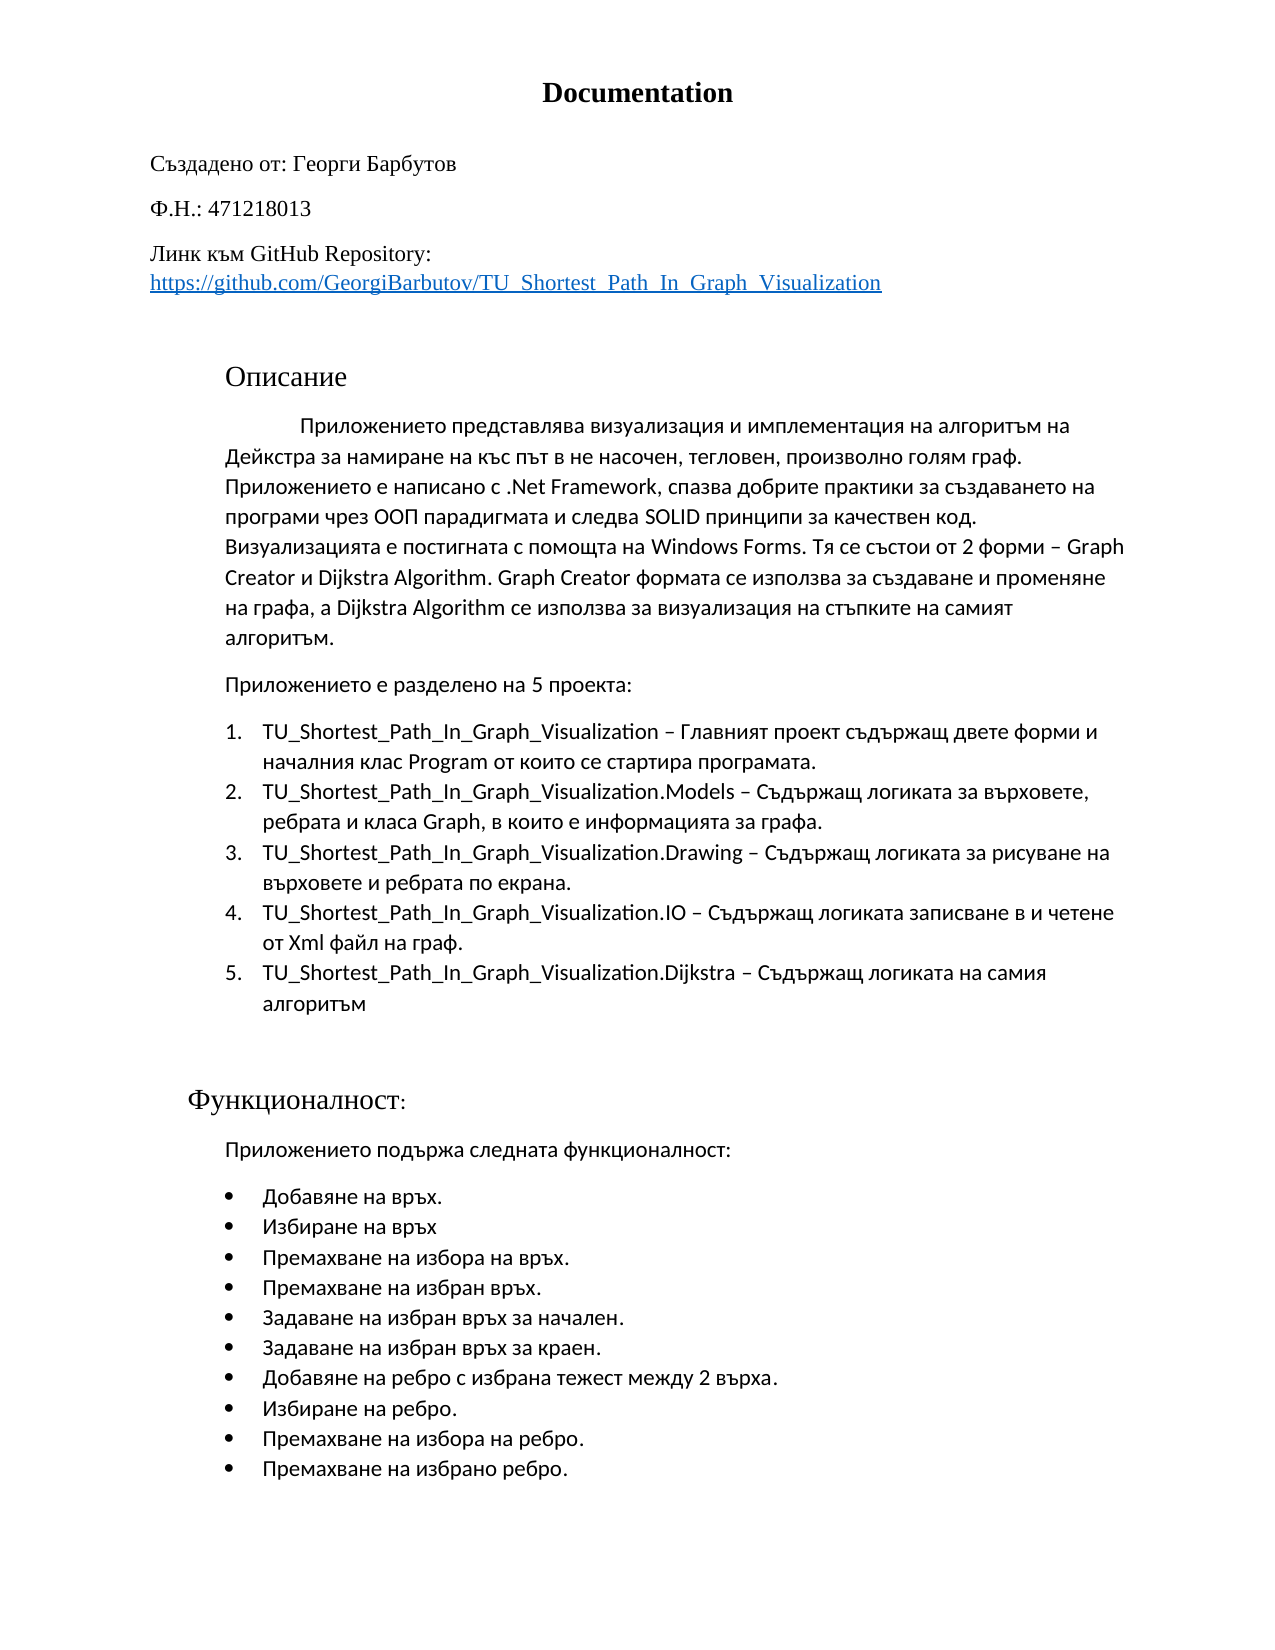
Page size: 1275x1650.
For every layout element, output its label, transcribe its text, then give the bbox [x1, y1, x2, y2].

text Линк към GitHub Repository: https://github.com/GeorgiBarbutov/TU_Shortest_Path_In_Graph_Visualization [150, 240, 1125, 295]
list Премахване на избора на връх. [225, 1243, 1125, 1271]
list TU_Shortest_Path_In_Graph_Visualization – Главният проект съдържащ двете форми и началния клас Program от които се стартира програмата. [225, 717, 1125, 775]
list Добавяне на връх. [225, 1182, 1125, 1210]
text Описание [150, 359, 1125, 392]
list Избиране на връх [225, 1212, 1125, 1240]
list TU_Shortest_Path_In_Graph_Visualization.Models – Съдържащ логиката за върховете, ребрата и класа Graph, в които е информацията за графа. [225, 777, 1125, 836]
list TU_Shortest_Path_In_Graph_Visualization.Drawing – Съдържащ логиката за рисуване на върховете и ребрата по екрана. [225, 838, 1125, 896]
text Приложението представлява визуализация и имплементация на алгоритъм на Дейкстра за намиране на къс път в не насочен, тегловен, произволно голям граф. Приложението е написано с .Net Framework, спазва добрите практики за създаването на програми чрез ООП парадигмата и следва SOLID принципи за качествен код. Визуализацията е постигната с помощта на Windows Forms. Тя се състои от 2 форми – Graph Creator и Dijkstra Algorithm. Graph Creator формата се използва за създаване и променяне на графа, а Dijkstra Algorithm се използва за визуализация на стъпките на самият алгоритъм. [225, 412, 1125, 651]
list Премахване на избран връх. [225, 1273, 1125, 1301]
text Функционалност: [187, 1082, 1125, 1116]
list TU_Shortest_Path_In_Graph_Visualization.Dijkstra – Съдържащ логиката на самия алгоритъм [225, 958, 1125, 1017]
list Избиране на ребро. [225, 1394, 1125, 1422]
text Създадено от: Георги Барбутов [150, 150, 1125, 176]
list Премахване на избрано ребро. [225, 1454, 1125, 1482]
list TU_Shortest_Path_In_Graph_Visualization.IO – Съдържащ логиката записване в и четене от Xml файл на граф. [225, 898, 1125, 956]
list Премахване на избора на ребро. [225, 1424, 1125, 1452]
text Приложението подържа следната функционалност: [187, 1135, 1125, 1163]
list Задаване на избран връх за начален. [225, 1303, 1125, 1331]
text Ф.Н.: 471218013 [150, 195, 1125, 221]
text Приложението е разделено на 5 проекта: [150, 670, 1125, 698]
list Добавяне на ребро с избрана тежест между 2 върха. [225, 1363, 1125, 1391]
list Задаване на избран връх за краен. [225, 1333, 1125, 1361]
